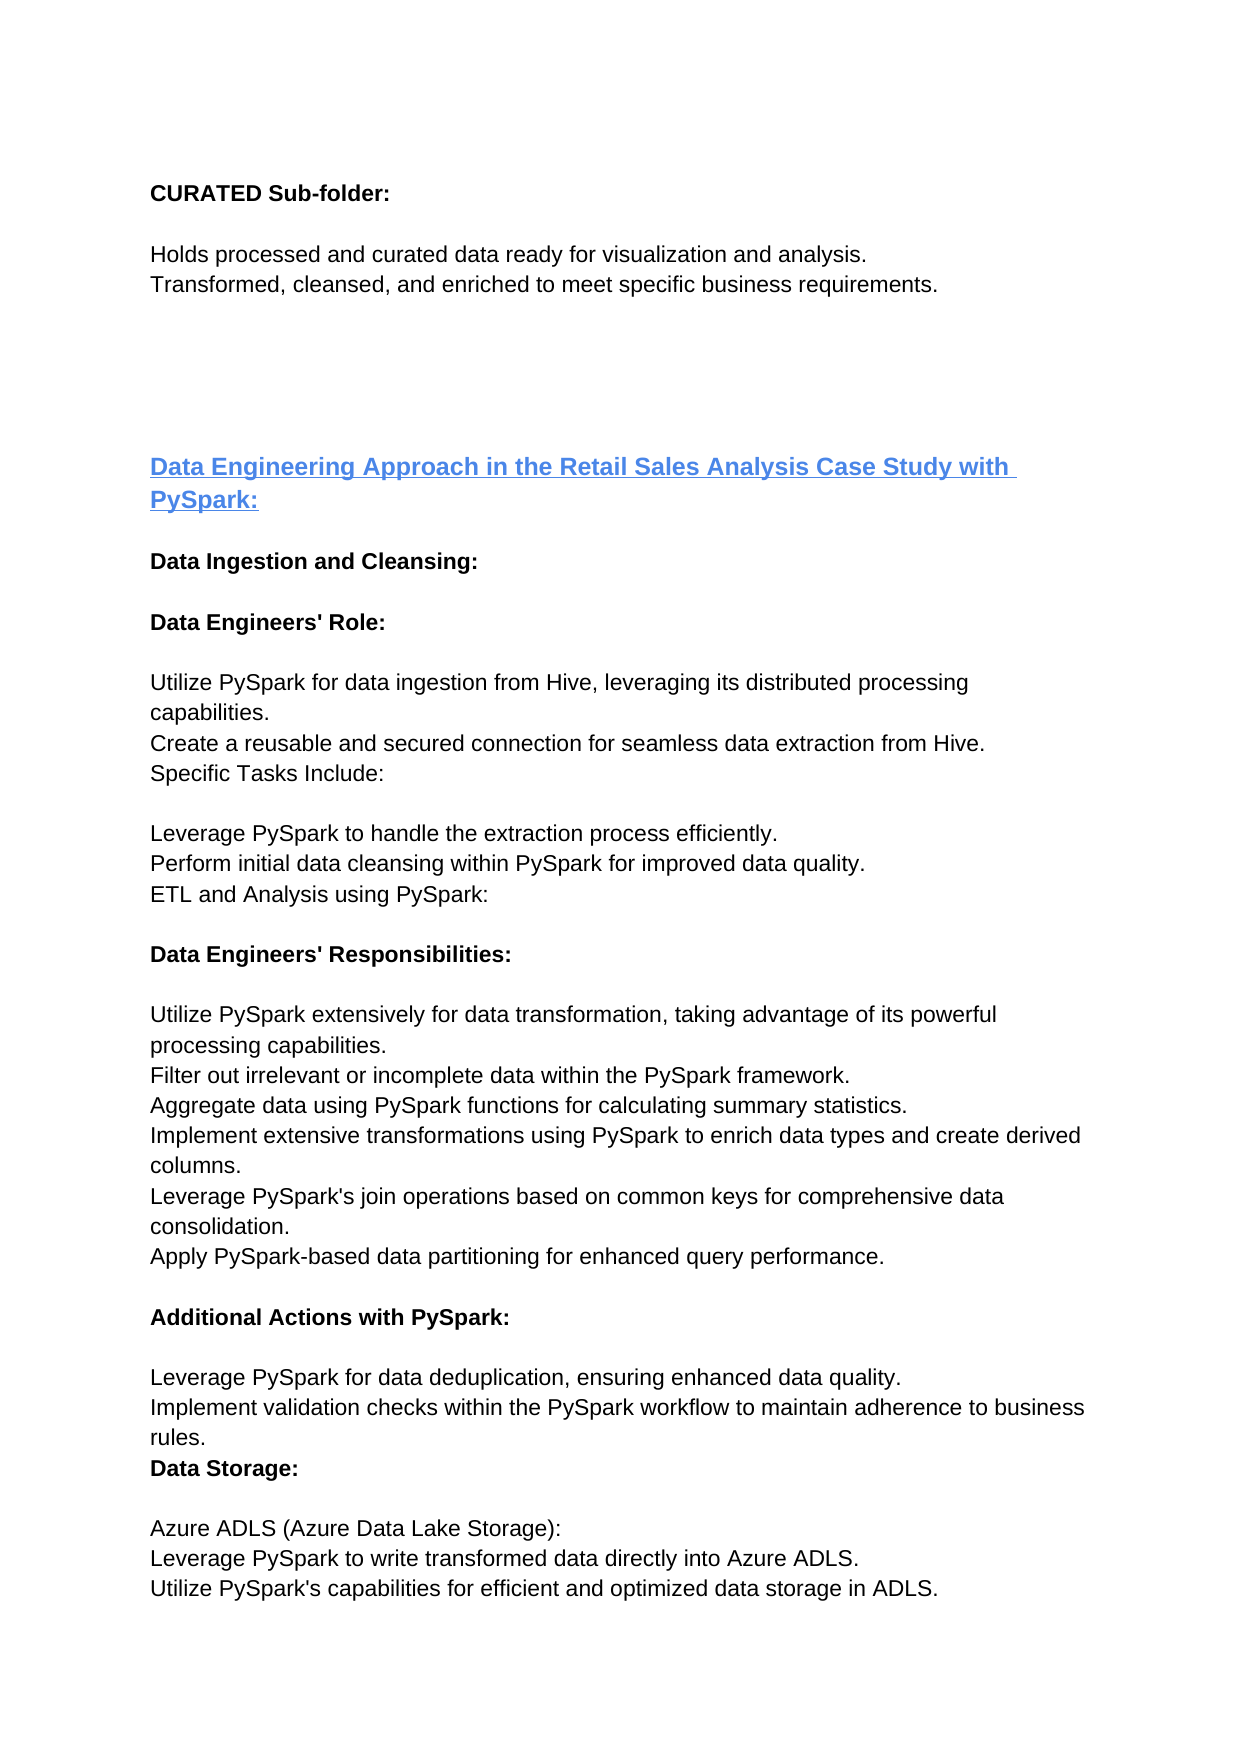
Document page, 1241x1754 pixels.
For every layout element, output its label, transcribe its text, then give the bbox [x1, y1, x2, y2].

text Leverage PySpark to handle the extraction process efficiently. [150, 820, 1090, 847]
text Apply PySpark-based data partitioning for enhanced query performance. [150, 1243, 1090, 1269]
text CURATED Sub-folder: [150, 180, 1090, 207]
text Perform initial data cleansing within PySpark for improved data quality. [150, 850, 1090, 877]
text Data Engineering Approach in the Retail Sales Analysis Case Study with PySpark: [150, 452, 1090, 514]
text Create a reusable and secured connection for seamless data extraction from Hive. [150, 729, 1090, 756]
text Data Engineers' Role: [150, 609, 1090, 635]
text Utilize PySpark extensively for data transformation, taking advantage of its powerful processing capabilities. [150, 1001, 1090, 1058]
text Leverage PySpark's join operations based on common keys for comprehensive data consolidation. [150, 1183, 1090, 1239]
text Filter out irrelevant or incomplete data within the PySpark framework. [150, 1062, 1090, 1088]
text Azure ADLS (Azure Data Lake Storage): [150, 1515, 1090, 1541]
text Specific Tasks Include: [150, 760, 1090, 786]
text Utilize PySpark for data ingestion from Hive, leveraging its distributed processing capabilities. [150, 669, 1090, 726]
text Implement extensive transformations using PySpark to enrich data types and create derived columns. [150, 1122, 1090, 1179]
text Data Ingestion and Cleansing: [150, 548, 1090, 575]
text Data Engineers' Responsibilities: [150, 941, 1090, 967]
text Utilize PySpark's capabilities for efficient and optimized data storage in ADLS. [150, 1575, 1090, 1602]
text Additional Actions with PySpark: [150, 1303, 1090, 1330]
text Leverage PySpark for data deduplication, ensuring enhanced data quality. [150, 1364, 1090, 1390]
text Holds processed and curated data ready for visualization and analysis. [150, 241, 1090, 267]
text Transformed, cleansed, and enriched to meet specific business requirements. [150, 271, 1090, 297]
text ETL and Analysis using PySpark: [150, 881, 1090, 907]
text Aggregate data using PySpark functions for calculating summary statistics. [150, 1092, 1090, 1118]
text Implement validation checks within the PySpark workflow to maintain adherence to business rules. [150, 1394, 1090, 1451]
text Leverage PySpark to write transformed data directly into Azure ADLS. [150, 1545, 1090, 1572]
text Data Storage: [150, 1454, 1090, 1481]
